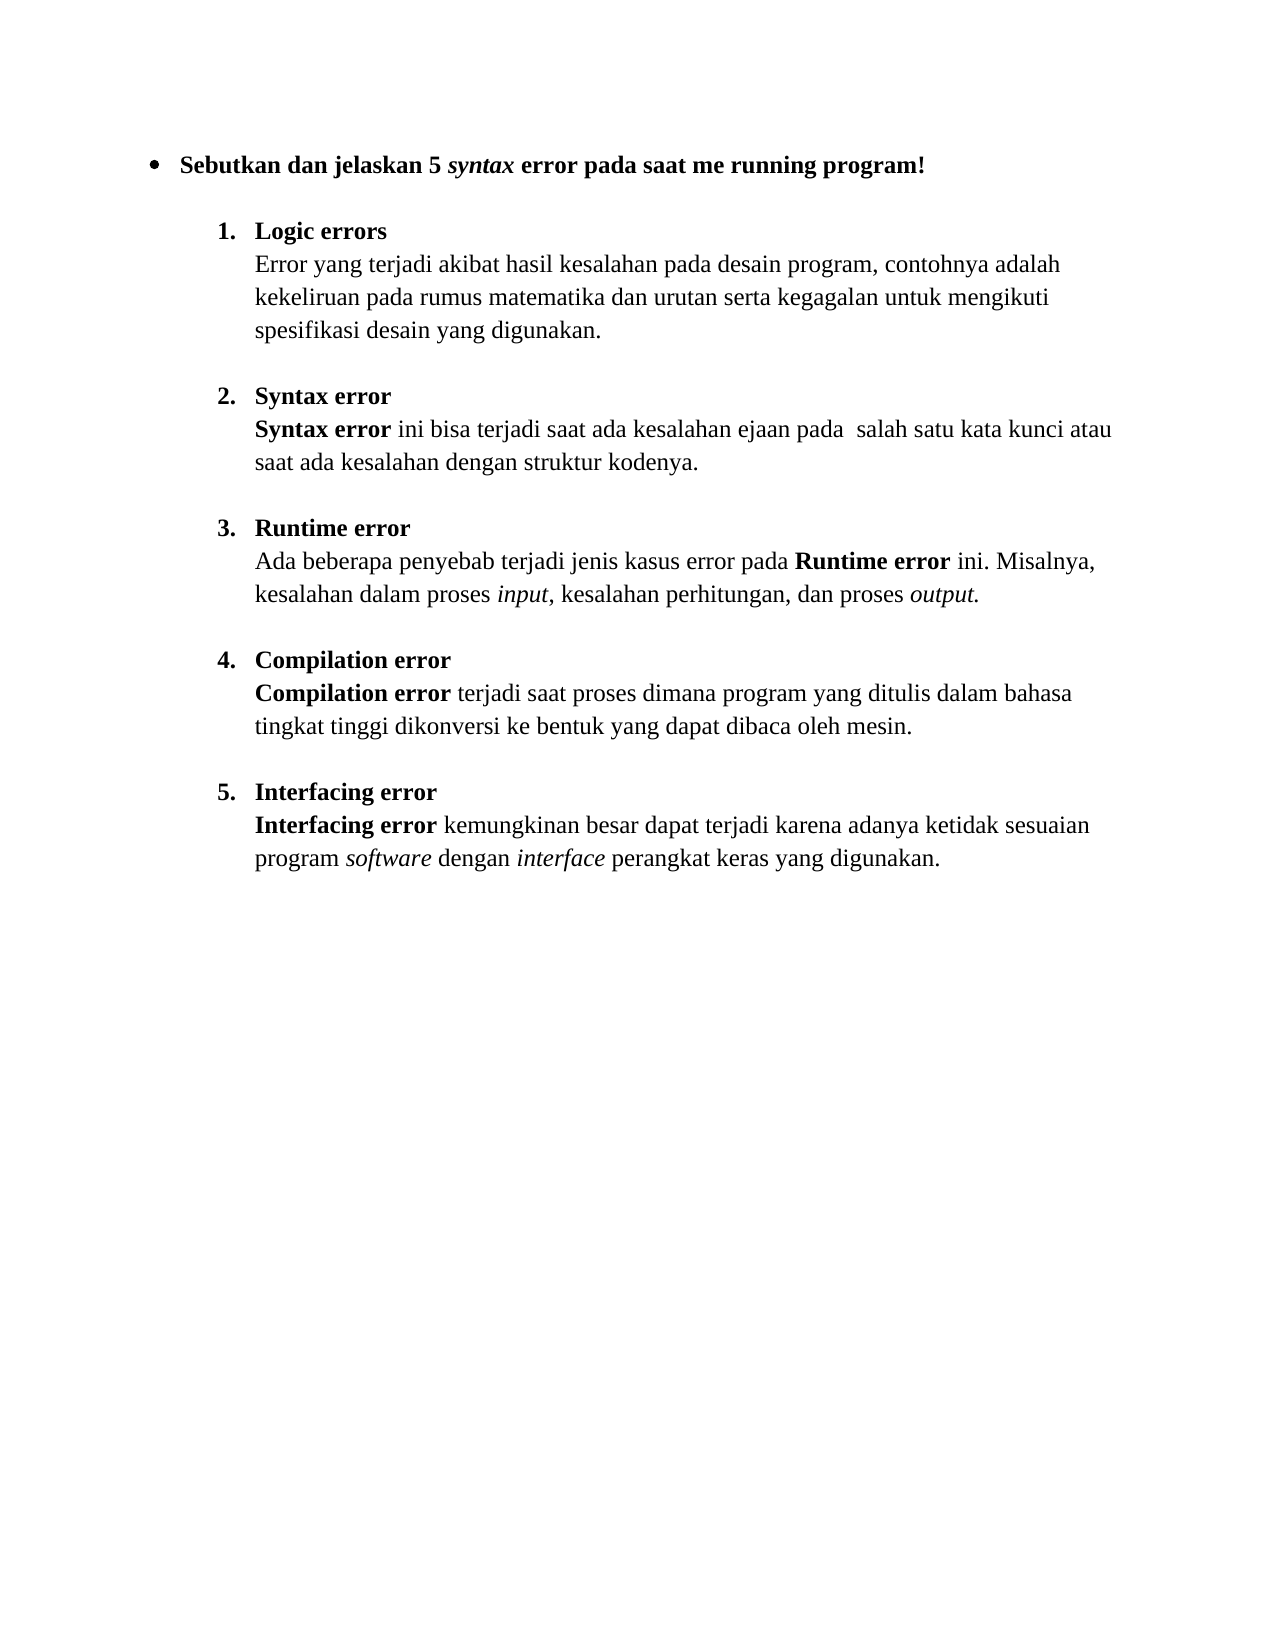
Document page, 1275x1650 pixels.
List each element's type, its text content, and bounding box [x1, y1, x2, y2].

list Interfacing error [217, 777, 1125, 806]
list Logic errors [217, 216, 1125, 245]
list Error yang terjadi akibat hasil kesalahan pada desain program, contohnya adalah kekeliruan pada rumus matematika dan urutan serta kegagalan untuk mengikuti spesifikasi desain yang digunakan. [254, 249, 1125, 344]
list Syntax error ini bisa terjadi saat ada kesalahan ejaan pada salah satu kata kunci atau saat ada kesalahan dengan struktur kodenya. [254, 414, 1125, 476]
list Runtime error [217, 513, 1125, 542]
list Compilation error [217, 645, 1125, 674]
list Ada beberapa penyebab terjadi jenis kasus error pada Runtime error ini. Misalnya, kesalahan dalam proses input, kesalahan perhitungan, dan proses output. [254, 546, 1125, 608]
list Interfacing error kemungkinan besar dapat terjadi karena adanya ketidak sesuaian program software dengan interface perangkat keras yang digunakan. [254, 810, 1125, 872]
list Syntax error [217, 381, 1125, 410]
list Compilation error terjadi saat proses dimana program yang ditulis dalam bahasa tingkat tinggi dikonversi ke bentuk yang dapat dibaca oleh mesin. [254, 678, 1125, 740]
list Sebutkan dan jelaskan 5 syntax error pada saat me running program! [150, 150, 1125, 179]
